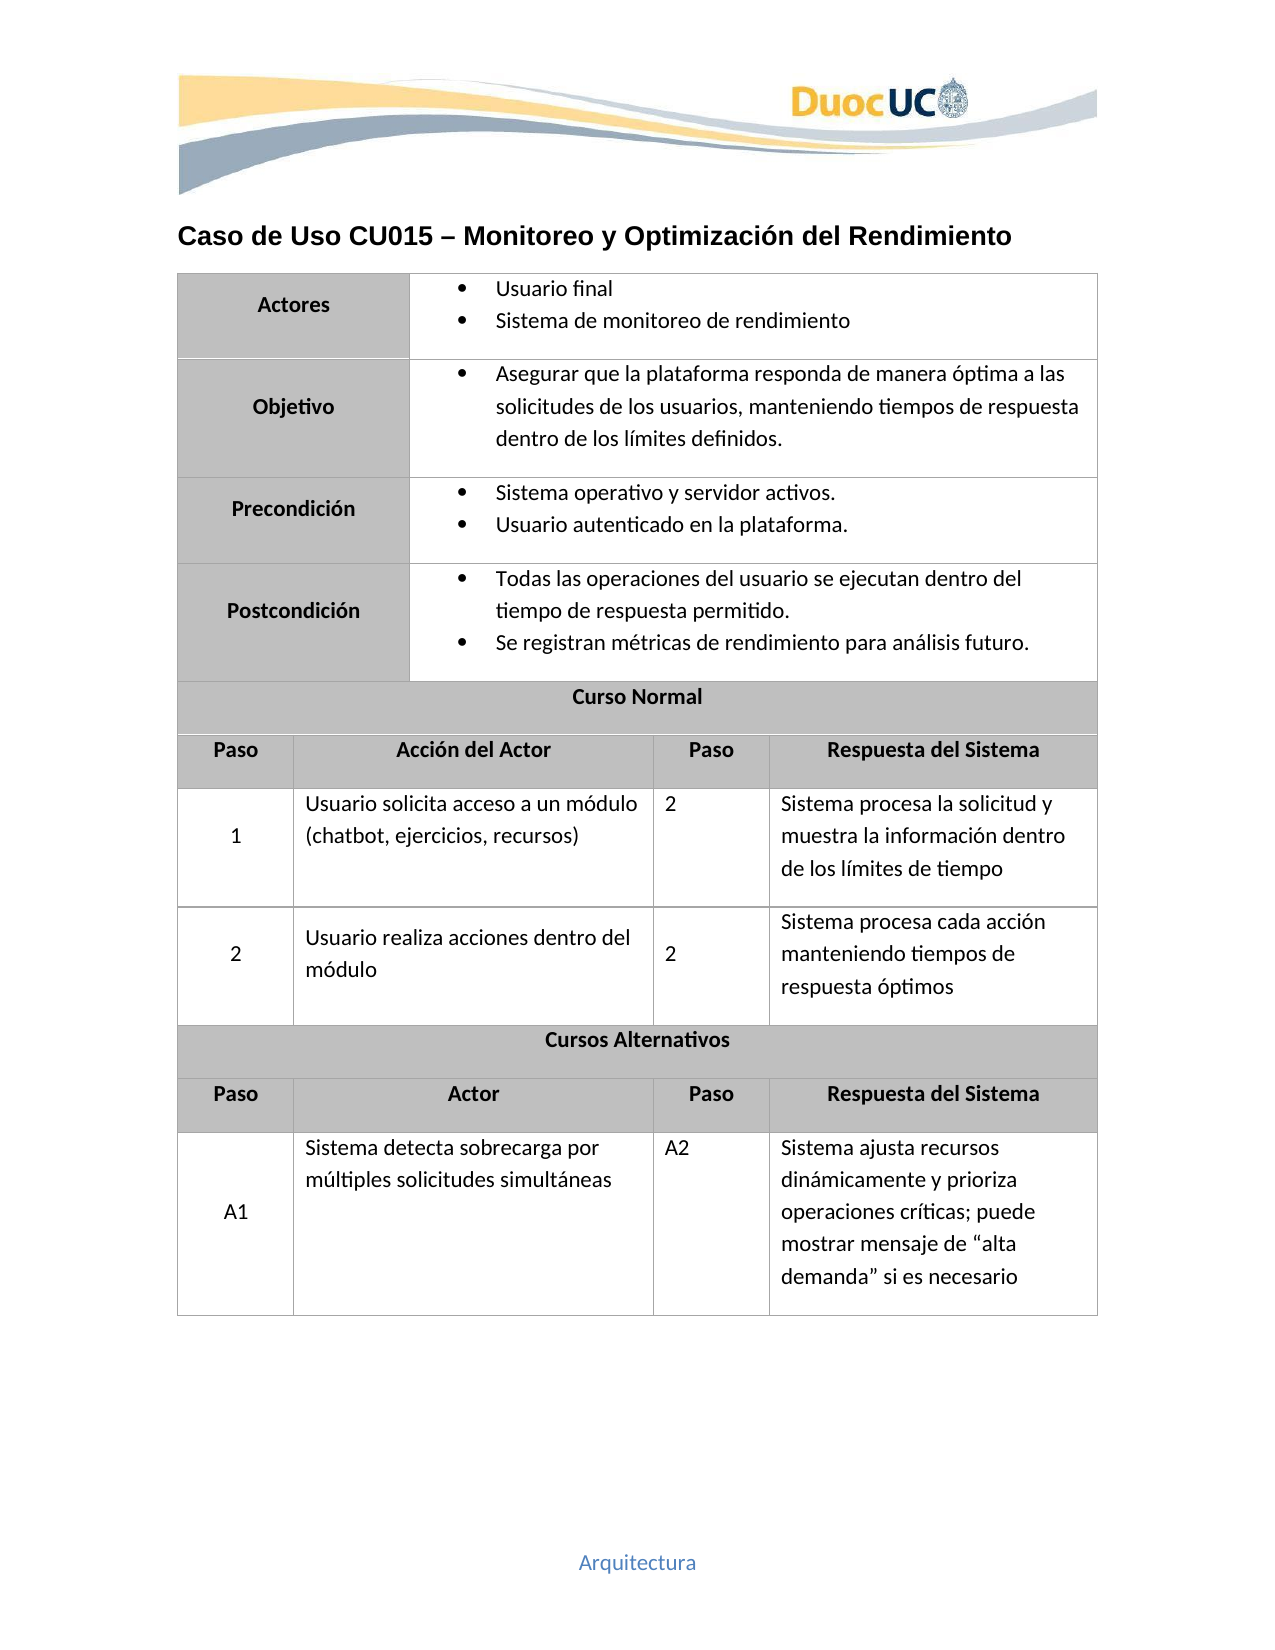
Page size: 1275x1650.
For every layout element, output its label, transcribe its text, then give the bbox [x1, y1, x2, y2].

table_cell Objetivo [178, 360, 409, 477]
table_cell Paso [178, 1079, 293, 1132]
table_cell Paso [178, 736, 293, 788]
table_cell Usuario solicita acceso a un módulo (chatbot, ejercicios, recursos) [294, 789, 653, 906]
table_cell Sistema procesa cada acción manteniendo tiempos de respuesta óptimos [770, 908, 1097, 1024]
table_cell Actor [294, 1079, 653, 1132]
table_cell Sistema ajusta recursos dinámicamente y prioriza operaciones críticas; puede mostrar mensaje de “alta demanda” si es necesario [770, 1133, 1097, 1314]
table_cell Paso [654, 736, 769, 788]
table_header Usuario final Sistema de monitoreo de rendimiento [410, 274, 1097, 358]
table_cell Sistema detecta sobrecarga por múltiples solicitudes simultáneas [294, 1133, 653, 1314]
table_header Actores [178, 274, 409, 358]
table_cell Todas las operaciones del usuario se ejecutan dentro del tiempo de respuesta permitido. Se registran métricas de rendimiento para análisis futuro. [410, 564, 1097, 681]
table_cell A2 [654, 1133, 769, 1314]
table_cell Curso Normal [178, 682, 1097, 734]
table_cell 2 [654, 789, 769, 906]
table_cell Postcondición [178, 564, 409, 681]
table_cell Cursos Alternativos [178, 1026, 1097, 1078]
table_cell 2 [654, 908, 769, 1024]
table_cell Sistema operativo y servidor activos. Usuario autenticado en la plataforma. [410, 478, 1097, 563]
table_cell Sistema procesa la solicitud y muestra la información dentro de los límites de tiempo [770, 789, 1097, 906]
table_cell Usuario realiza acciones dentro del módulo [294, 908, 653, 1024]
table_cell Respuesta del Sistema [770, 736, 1097, 788]
subtitle Caso de Uso CU015 – Monitoreo y Optimización del Rendimiento [177, 219, 1098, 251]
table_cell Acción del Actor [294, 736, 653, 788]
table_cell A1 [178, 1133, 293, 1314]
table_cell Asegurar que la plataforma responda de manera óptima a las solicitudes de los usuarios, manteniendo tiempos de respuesta dentro de los límites definidos. [410, 360, 1097, 477]
table_cell 1 [178, 789, 293, 906]
picture [177, 73, 1098, 195]
table_cell Respuesta del Sistema [770, 1079, 1097, 1132]
table_cell 2 [178, 908, 293, 1024]
table_cell Paso [654, 1079, 769, 1132]
table_cell Precondición [178, 478, 409, 563]
